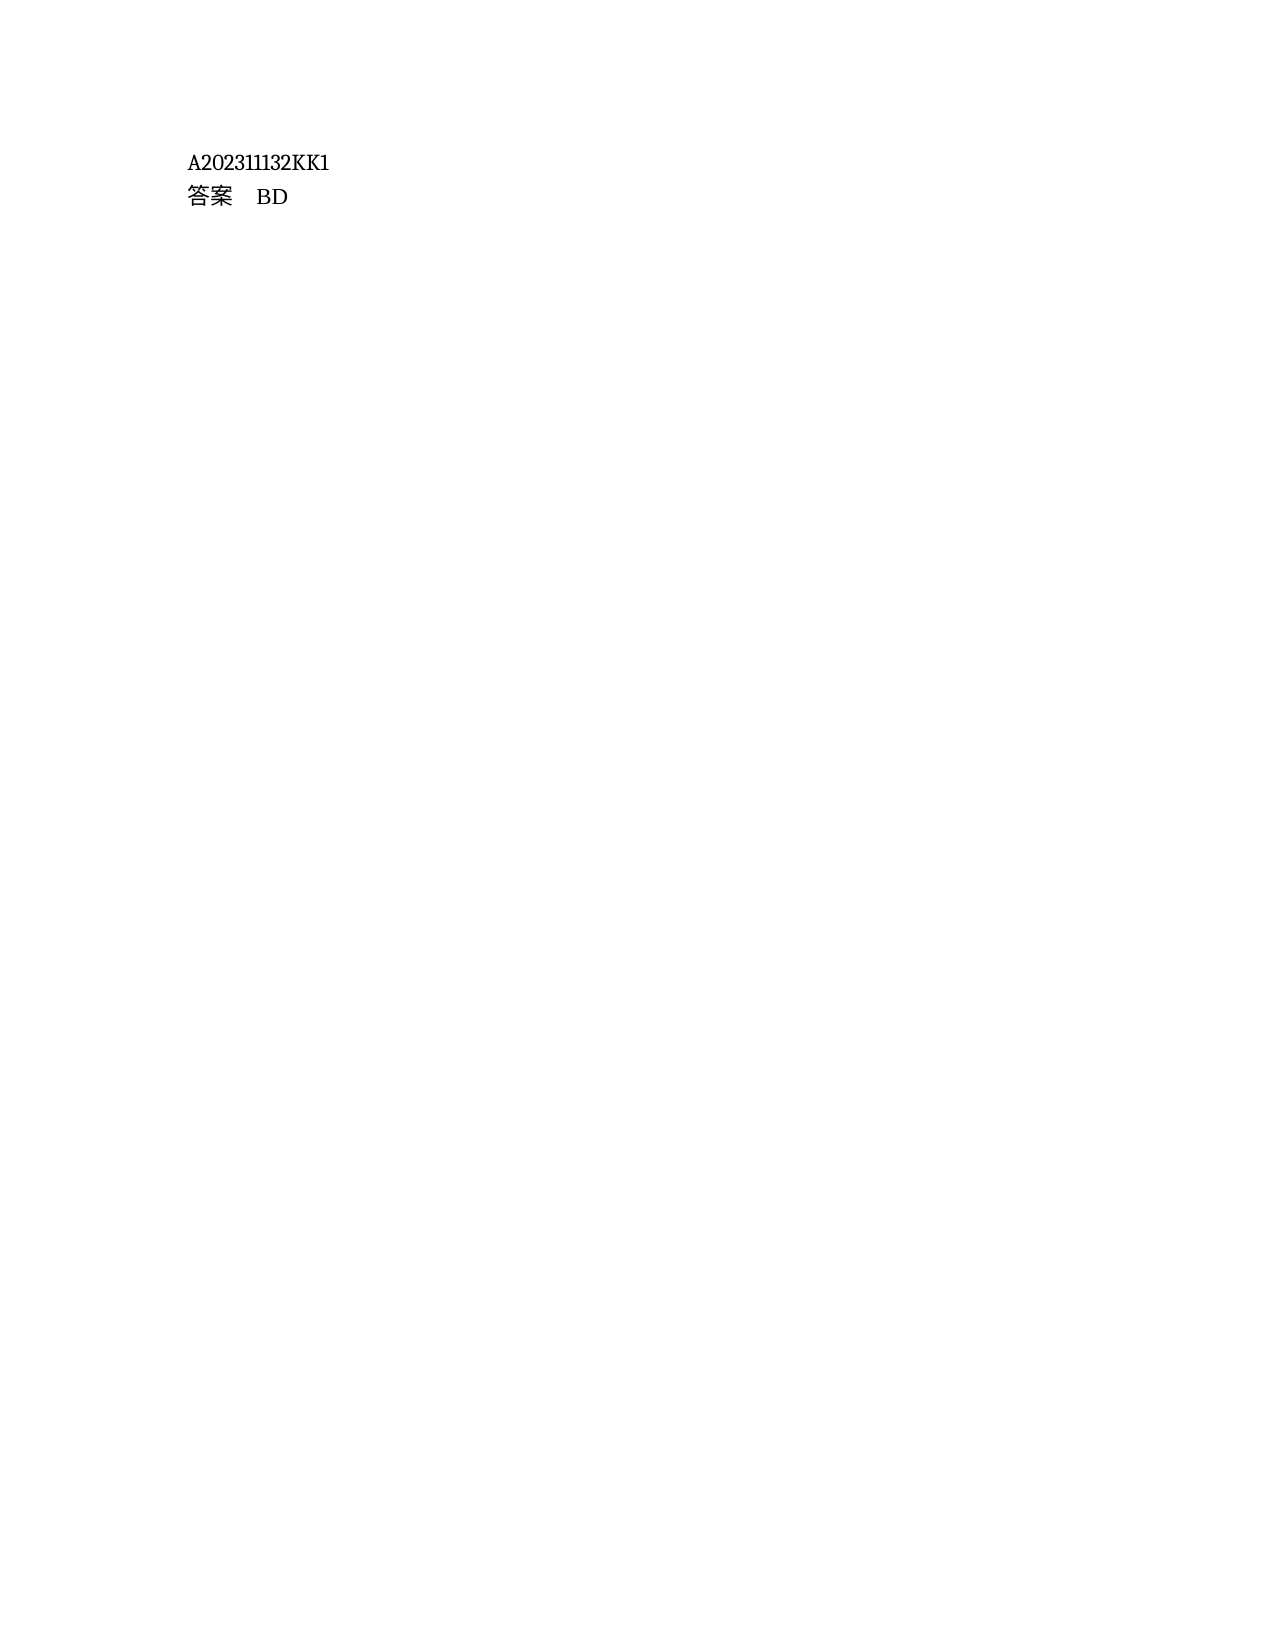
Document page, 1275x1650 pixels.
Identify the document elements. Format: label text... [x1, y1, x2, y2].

text A202311132KK1 [187, 150, 1087, 176]
text 答案 BD [187, 180, 1087, 211]
